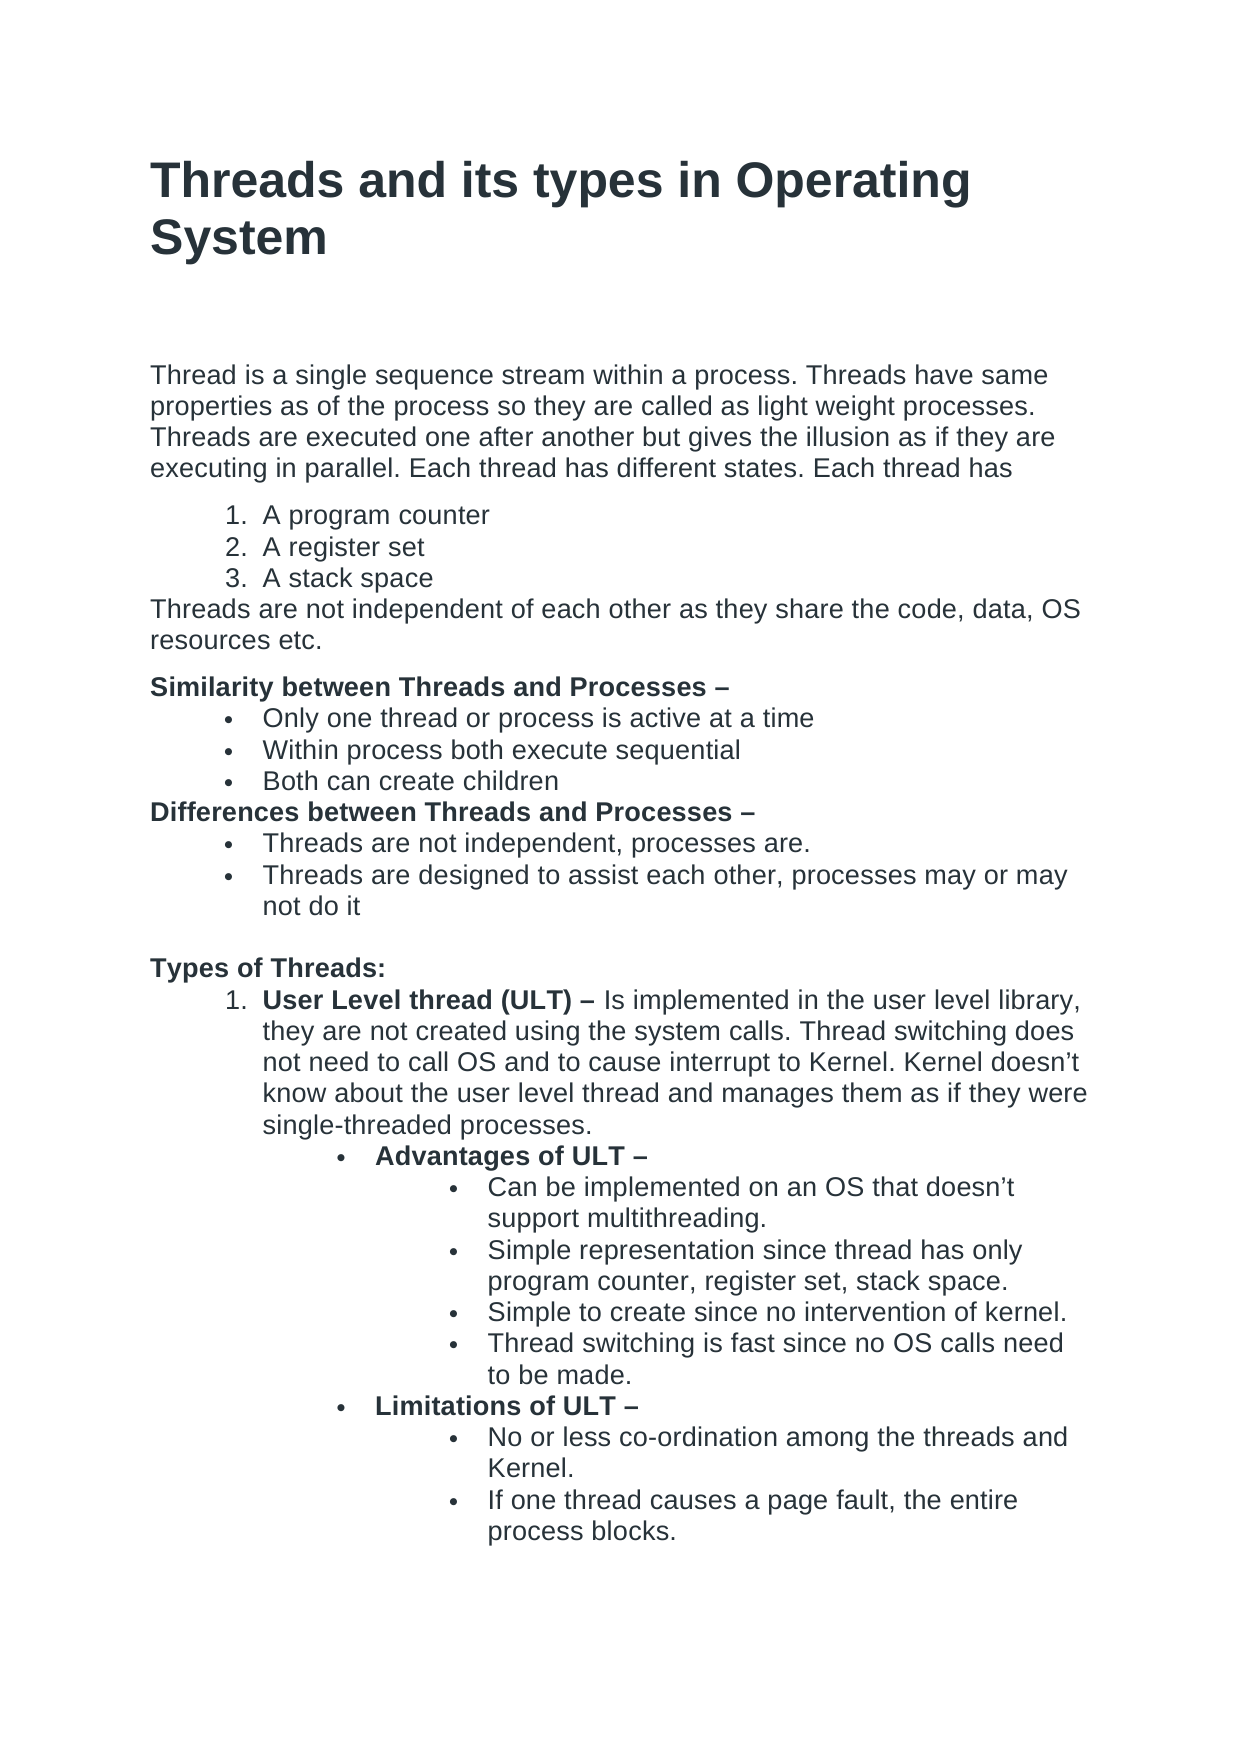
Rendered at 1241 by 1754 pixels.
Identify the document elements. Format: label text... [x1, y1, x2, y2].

text Thread is a single sequence stream within a process. Threads have same properties as of the process so they are called as light weight processes. Threads are executed one after another but gives the illusion as if they are executing in parallel. Each thread has different states. Each thread has [150, 359, 1090, 484]
list Threads are not independent, processes are. [225, 827, 1090, 859]
list Can be implemented on an OS that doesn’t support multithreading. [450, 1171, 1090, 1234]
list A register set [225, 531, 1090, 562]
list Simple representation since thread has only program counter, register set, stack space. [450, 1234, 1090, 1296]
list Thread switching is fast since no OS calls need to be made. [450, 1327, 1090, 1390]
list User Level thread (ULT) – Is implemented in the user level library, they are not created using the system calls. Thread switching does not need to call OS and to cause interrupt to Kernel. Kernel doesn’t know about the user level thread and manages them as if they were single-threaded processes. [225, 984, 1090, 1140]
list Advantages of ULT – [337, 1140, 1090, 1171]
text Threads and its types in Operating System [150, 150, 1090, 265]
list Within process both execute sequential [225, 734, 1090, 765]
list No or less co-ordination among the threads and Kernel. [450, 1421, 1090, 1484]
list Both can create children [225, 765, 1090, 796]
list A stack space [225, 562, 1090, 593]
list Limitations of ULT – [337, 1390, 1090, 1421]
list Only one thread or process is active at a time [225, 702, 1090, 734]
text Threads are not independent of each other as they share the code, data, OS resources etc. [150, 593, 1090, 656]
text Types of Threads: [150, 952, 1090, 984]
text Differences between Threads and Processes – [150, 796, 1090, 827]
list Simple to create since no intervention of kernel. [450, 1296, 1090, 1327]
list A program counter [225, 499, 1090, 531]
text Similarity between Threads and Processes – [150, 671, 1090, 702]
list If one thread causes a page fault, the entire process blocks. [450, 1484, 1090, 1546]
list Threads are designed to assist each other, processes may or may not do it [225, 859, 1090, 952]
